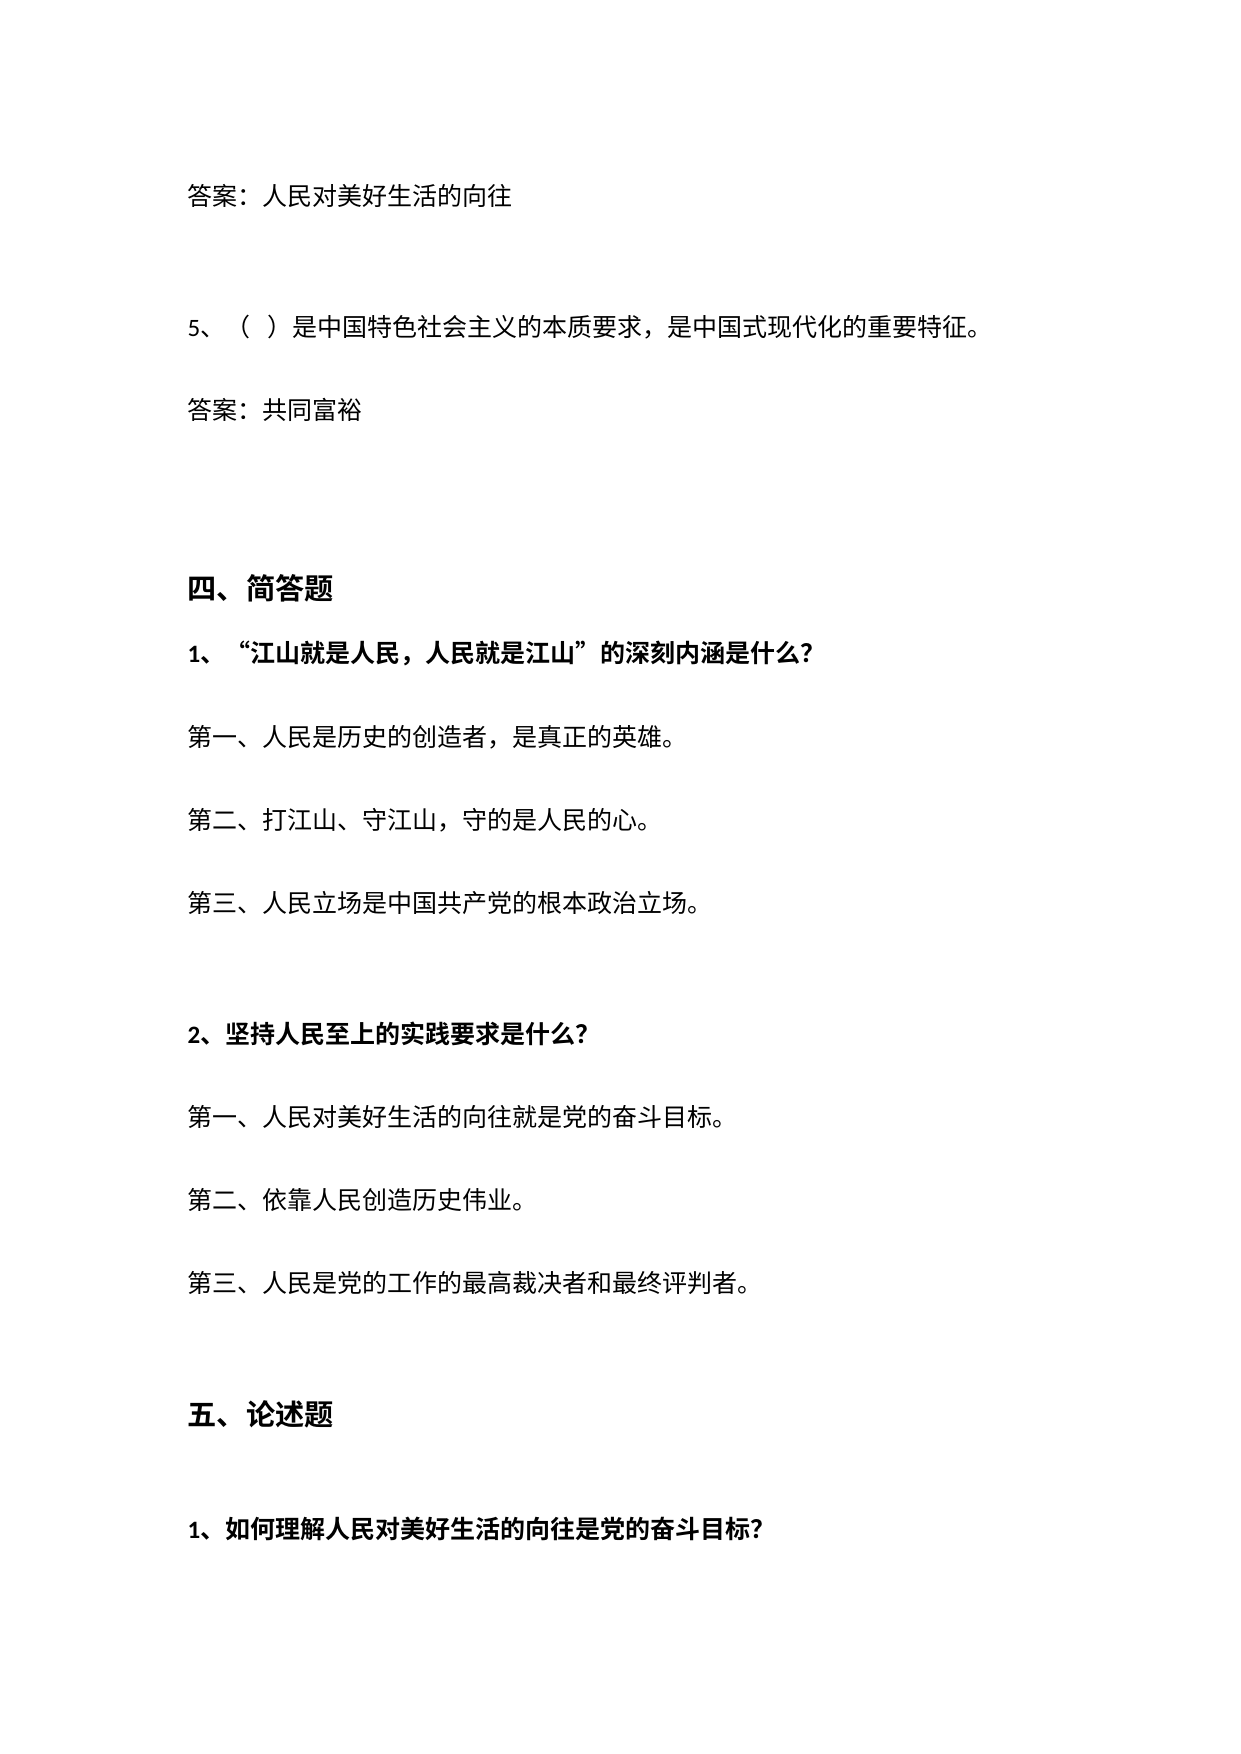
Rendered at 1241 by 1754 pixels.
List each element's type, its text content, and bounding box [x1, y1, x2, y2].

text 第一、人民是历史的创造者，是真正的英雄。 [187, 703, 1053, 768]
text 第二、打江山、守江山，守的是人民的心。 [187, 786, 1053, 851]
text 2、坚持人民至上的实践要求是什么？ [187, 1000, 1053, 1065]
text 第三、人民立场是中国共产党的根本政治立场。 [187, 869, 1053, 934]
text 5、（ ）是中国特色社会主义的本质要求，是中国式现代化的重要特征。 [187, 293, 1053, 358]
text 1、“江山就是人民，人民就是江山”的深刻内涵是什么？ [187, 619, 1053, 684]
text 第二、依靠人民创造历史伟业。 [187, 1166, 1053, 1231]
text 第三、人民是党的工作的最高裁决者和最终评判者。 [187, 1249, 1053, 1314]
text 1、如何理解人民对美好生活的向往是党的奋斗目标？ [187, 1495, 1053, 1560]
text 五、论述题 [187, 1380, 1053, 1445]
text 四、简答题 [187, 554, 1053, 619]
text 答案：共同富裕 [187, 376, 1053, 441]
text 答案：人民对美好生活的向往 [187, 162, 1053, 227]
text 第一、人民对美好生活的向往就是党的奋斗目标。 [187, 1083, 1053, 1148]
